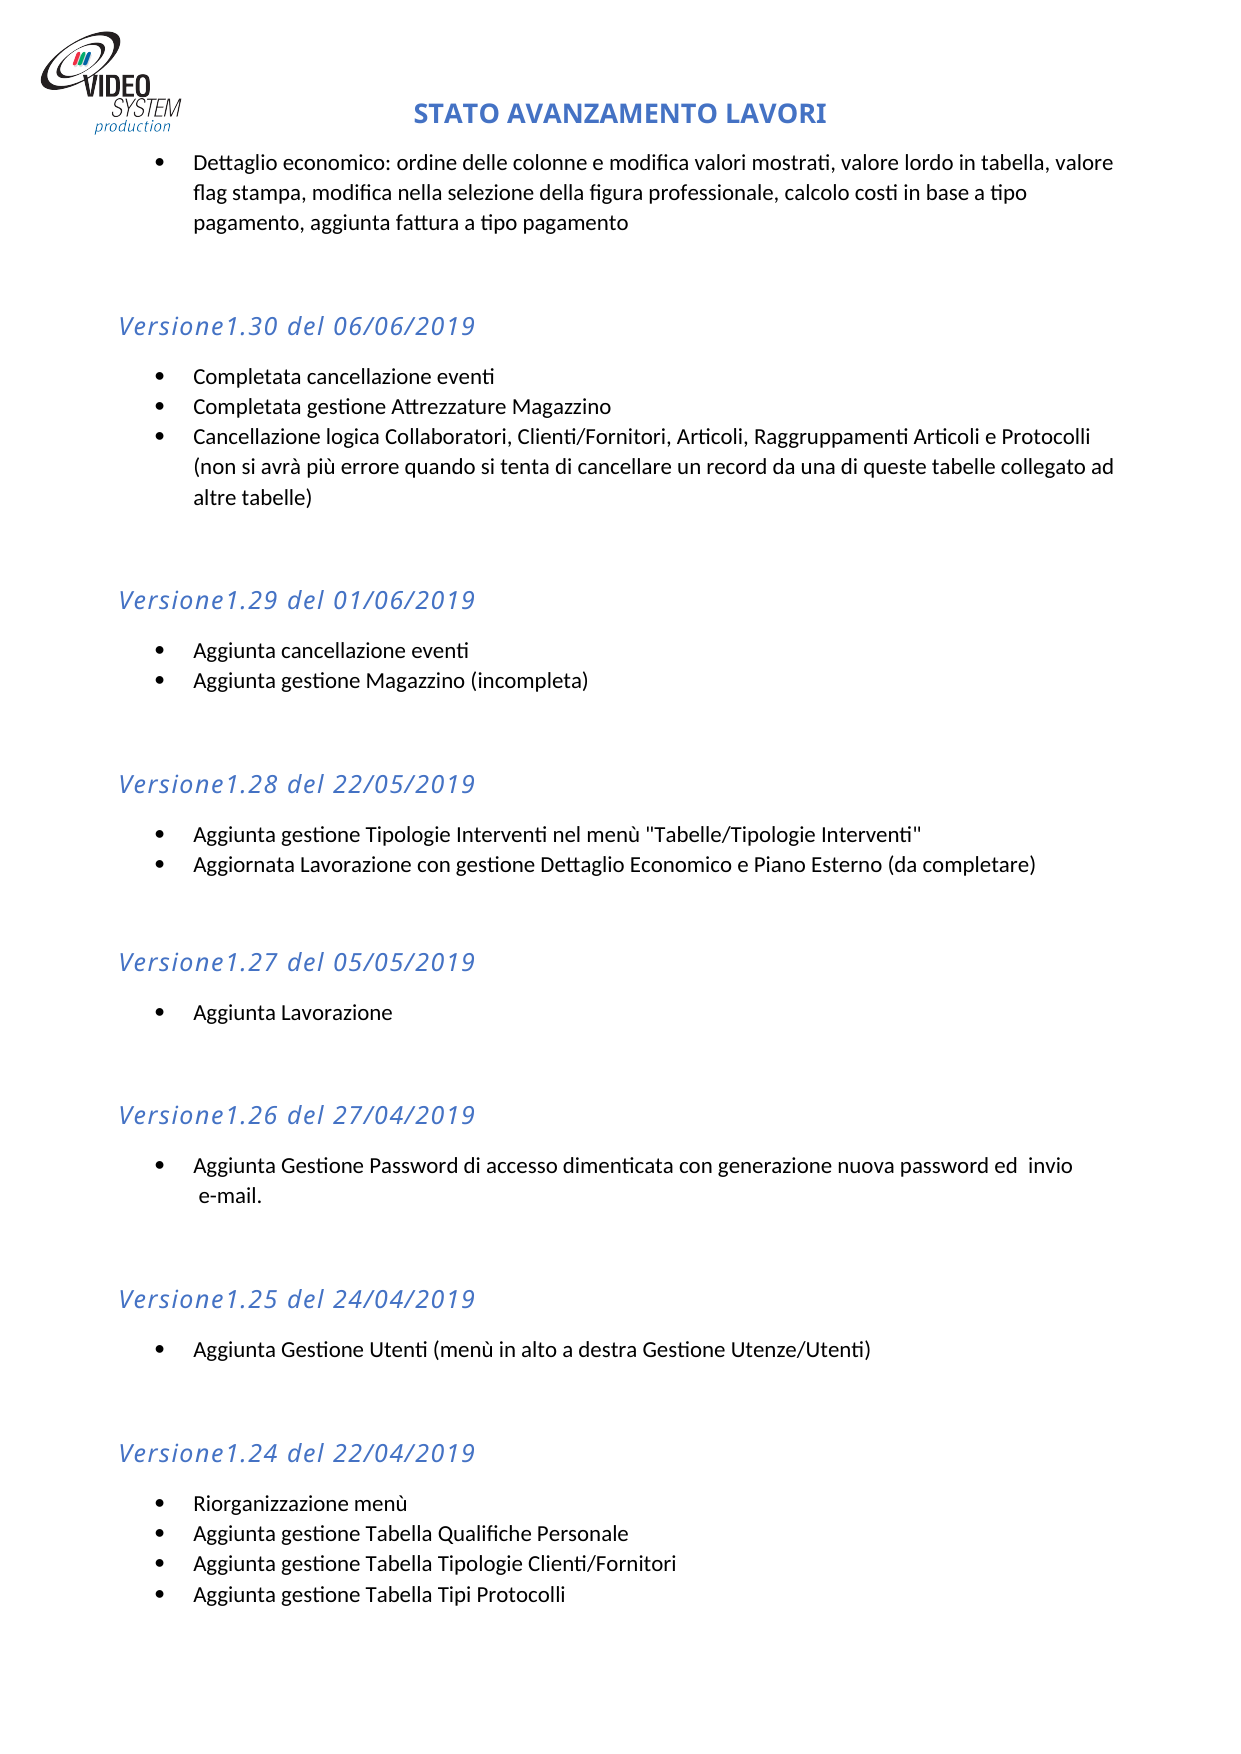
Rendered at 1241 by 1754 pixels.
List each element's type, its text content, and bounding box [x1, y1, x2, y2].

subtitle Versione1.26 del 27/04/2019 [118, 1098, 1122, 1132]
list Aggiornata Lavorazione con gestione Dettaglio Economico e Piano Esterno (da completare) [156, 851, 1122, 878]
list Aggiunta Gestione Password di accesso dimenticata con generazione nuova password ed invio [156, 1151, 1122, 1179]
list Aggiunta gestione Tipologie Interventi nel menù "Tabelle/Tipologie Interventi" [156, 820, 1122, 848]
subtitle Versione1.30 del 06/06/2019 [118, 308, 1122, 342]
subtitle Versione1.29 del 01/06/2019 [118, 583, 1122, 617]
picture [7, 6, 214, 160]
list Aggiunta Gestione Utenti (menù in alto a destra Gestione Utenze/Utenti) [156, 1335, 1122, 1363]
list Aggiunta gestione Tabella Tipi Protocolli [156, 1580, 1122, 1608]
subtitle Versione1.24 del 22/04/2019 [118, 1436, 1122, 1470]
list Aggiunta Lavorazione [156, 998, 1122, 1026]
list e-mail. [193, 1182, 1122, 1210]
list Aggiunta gestione Magazzino (incompleta) [156, 667, 1122, 694]
list Completata gestione Attrezzature Magazzino [156, 392, 1122, 420]
list Riorganizzazione menù [156, 1489, 1122, 1517]
list Completata cancellazione eventi [156, 362, 1122, 390]
list Aggiunta gestione Tabella Tipologie Clienti/Fornitori [156, 1549, 1122, 1578]
list Aggiunta cancellazione eventi [156, 636, 1122, 664]
subtitle Versione1.28 del 22/05/2019 [118, 767, 1122, 801]
subtitle Versione1.25 del 24/04/2019 [118, 1282, 1122, 1316]
list Aggiunta gestione Tabella Qualifiche Personale [156, 1519, 1122, 1547]
subtitle Versione1.27 del 05/05/2019 [118, 944, 1122, 978]
